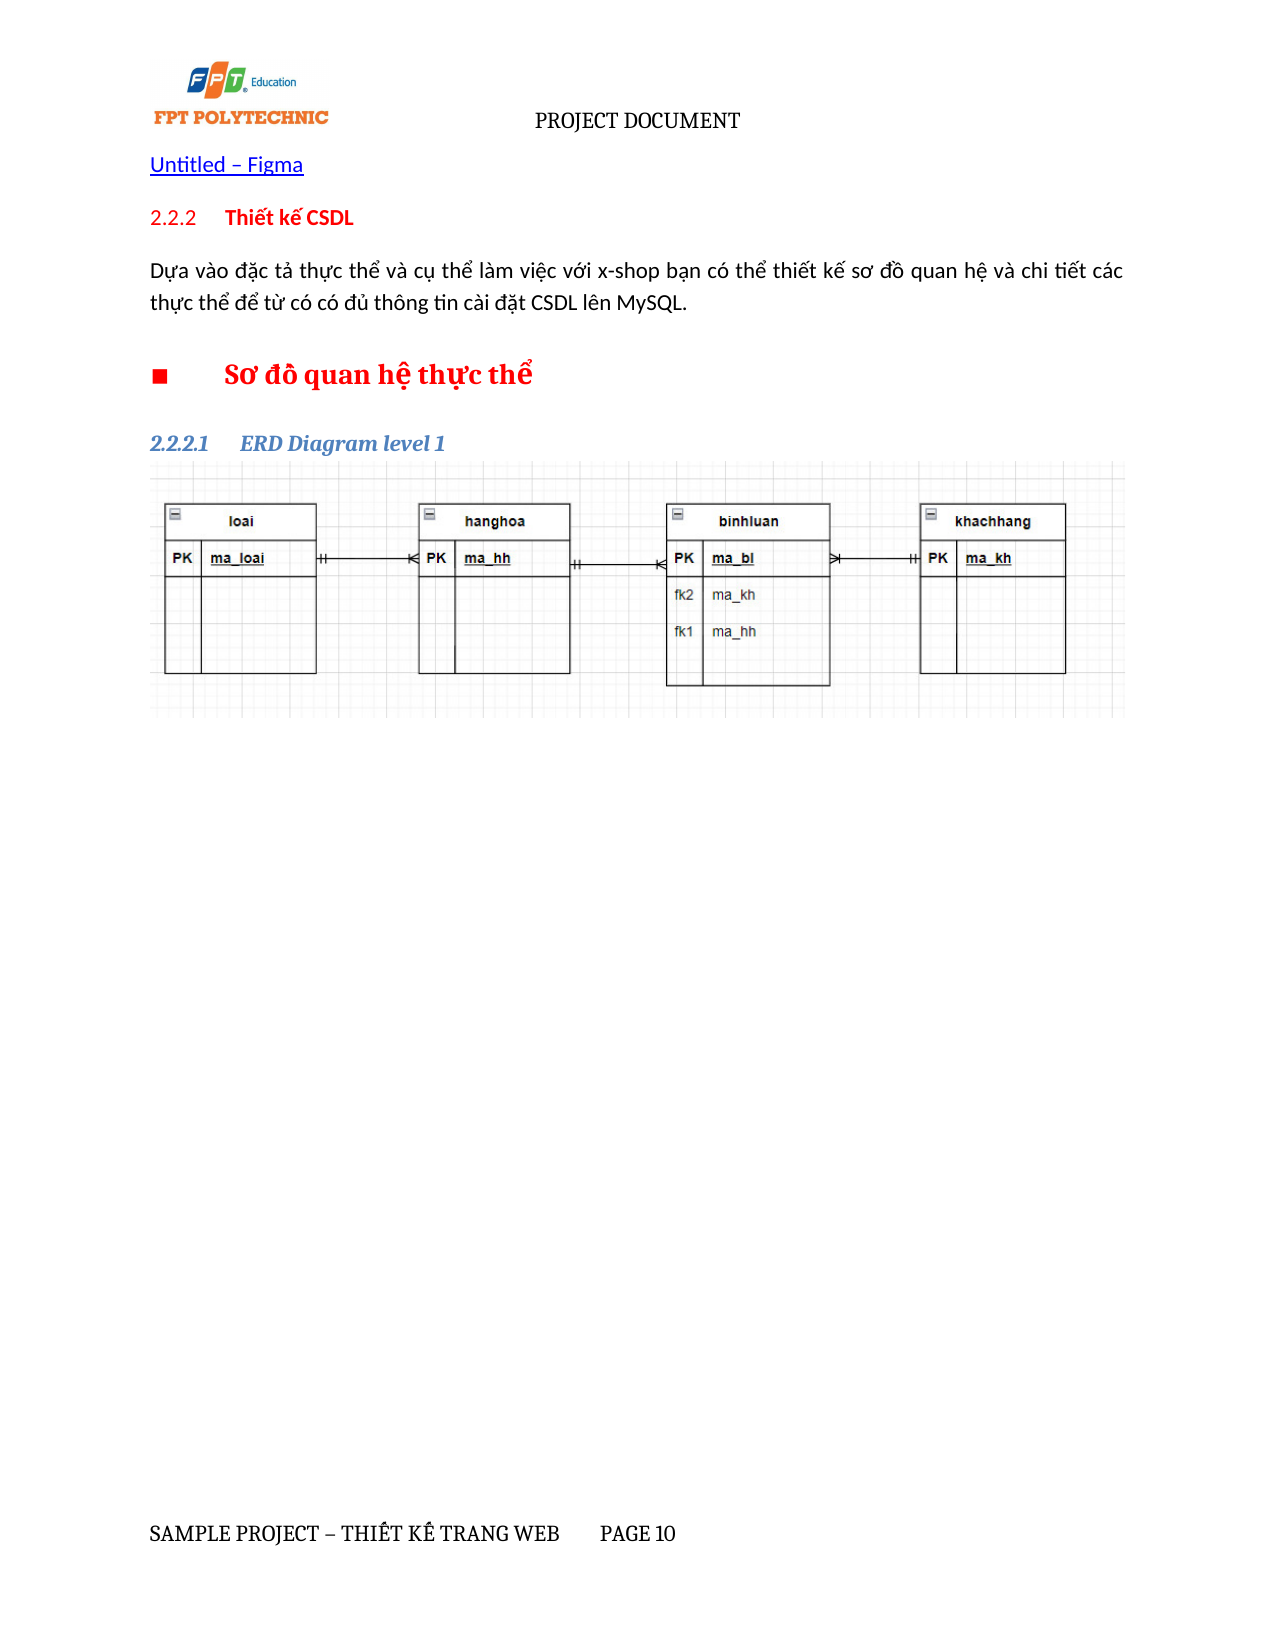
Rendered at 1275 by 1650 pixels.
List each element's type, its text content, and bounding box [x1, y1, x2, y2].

subtitle ERD Diagram level 1 [150, 431, 1125, 457]
text Dựa vào đặc tả thực thể và cụ thể làm việc với x-shop bạn có thể thiết kế sơ đồ quan hệ và chi tiết các thực thể để từ có có đủ thông tin cài đặt CSDL lên MySQL. [150, 256, 1125, 316]
picture [150, 59, 331, 129]
subtitle Sơ đồ quan hệ thực thể [150, 341, 1125, 401]
list Thiết kế CSDL [150, 203, 1125, 231]
text Untitled – Figma [150, 150, 1125, 178]
picture [150, 461, 1125, 718]
